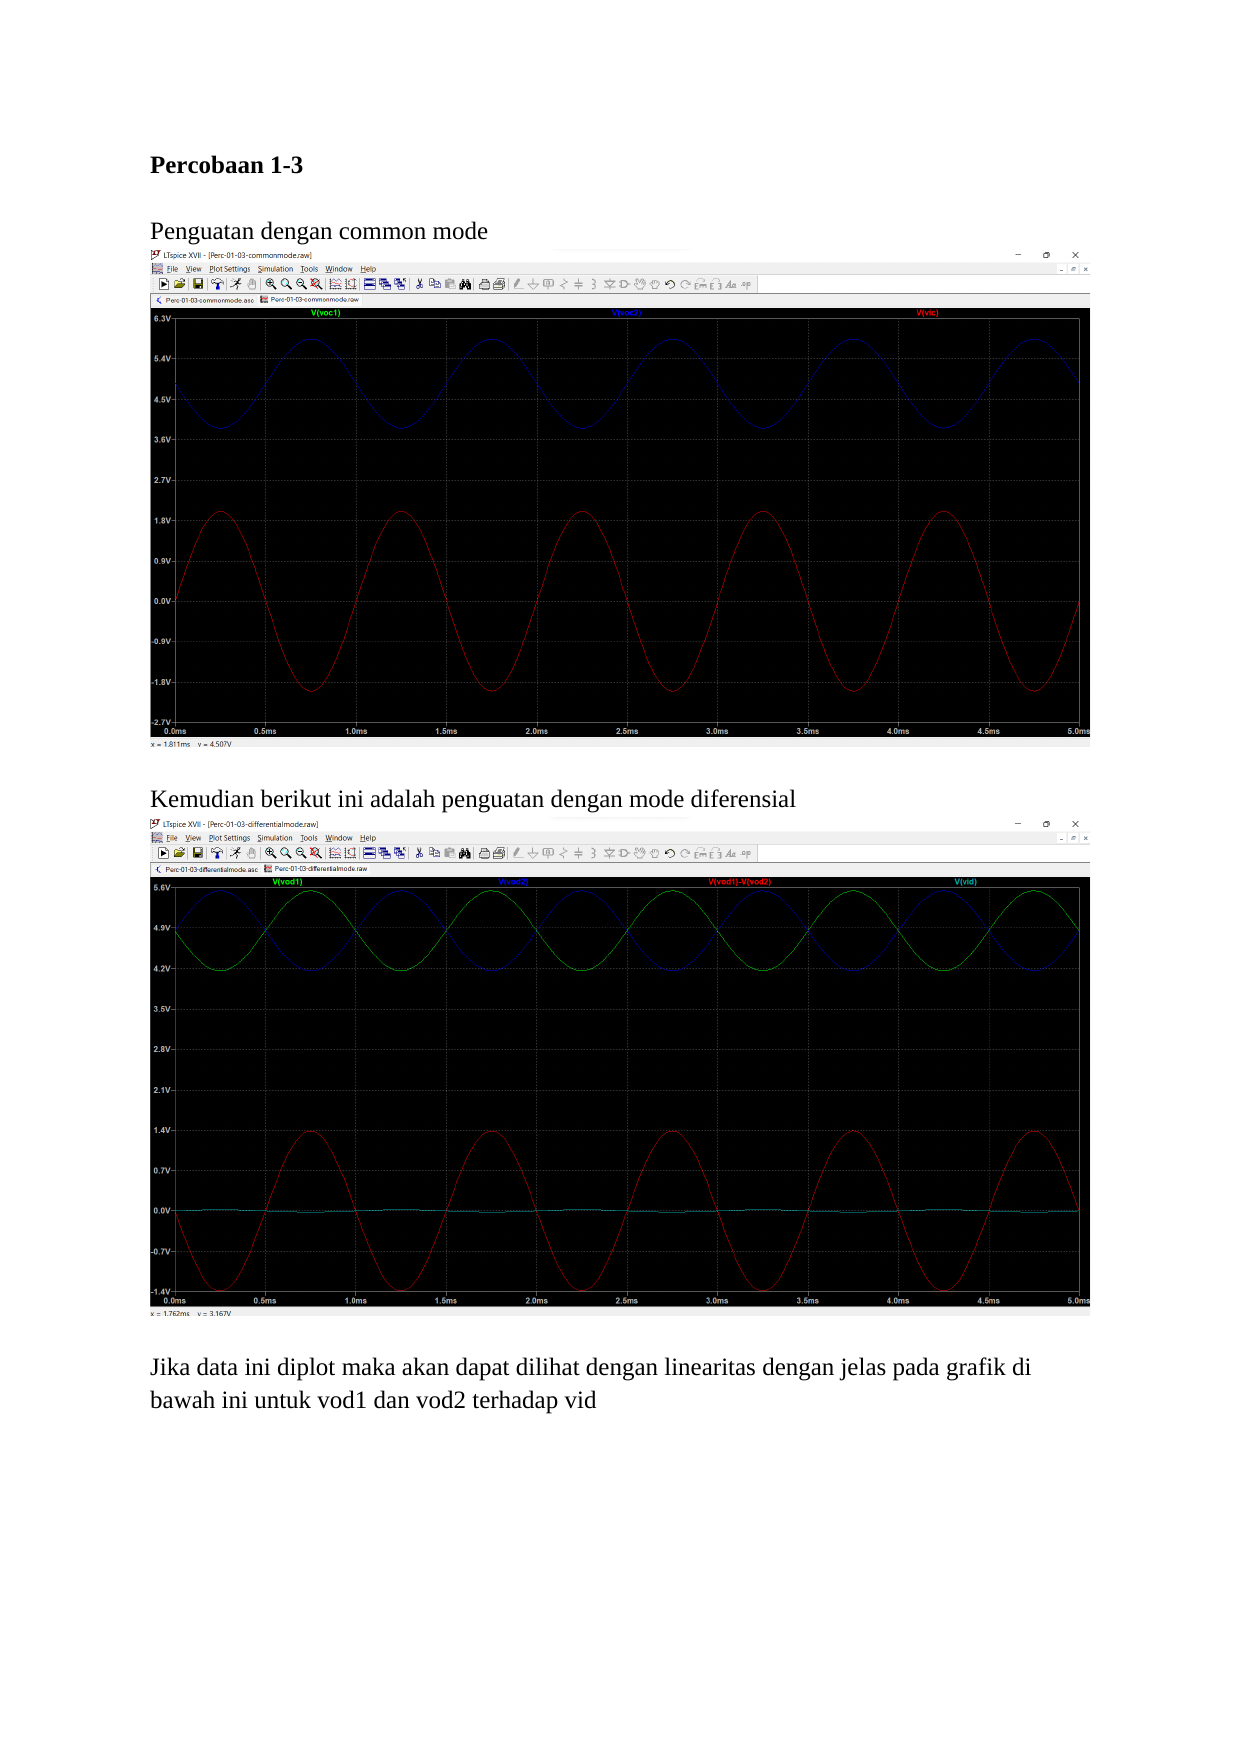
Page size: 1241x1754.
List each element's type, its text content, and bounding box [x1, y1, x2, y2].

text Jika data ini diplot maka akan dapat dilihat dengan linearitas dengan jelas pada grafik di bawah ini untuk vod1 dan vod2 terhadap vid [150, 1352, 1090, 1414]
text Kemudian berikut ini adalah penguatan dengan mode diferensial [150, 784, 1090, 813]
text Penguatan dengan common mode [150, 216, 1090, 245]
picture [150, 817, 1091, 1316]
text Percobaan 1-3 [150, 150, 1090, 179]
picture [150, 249, 1091, 747]
